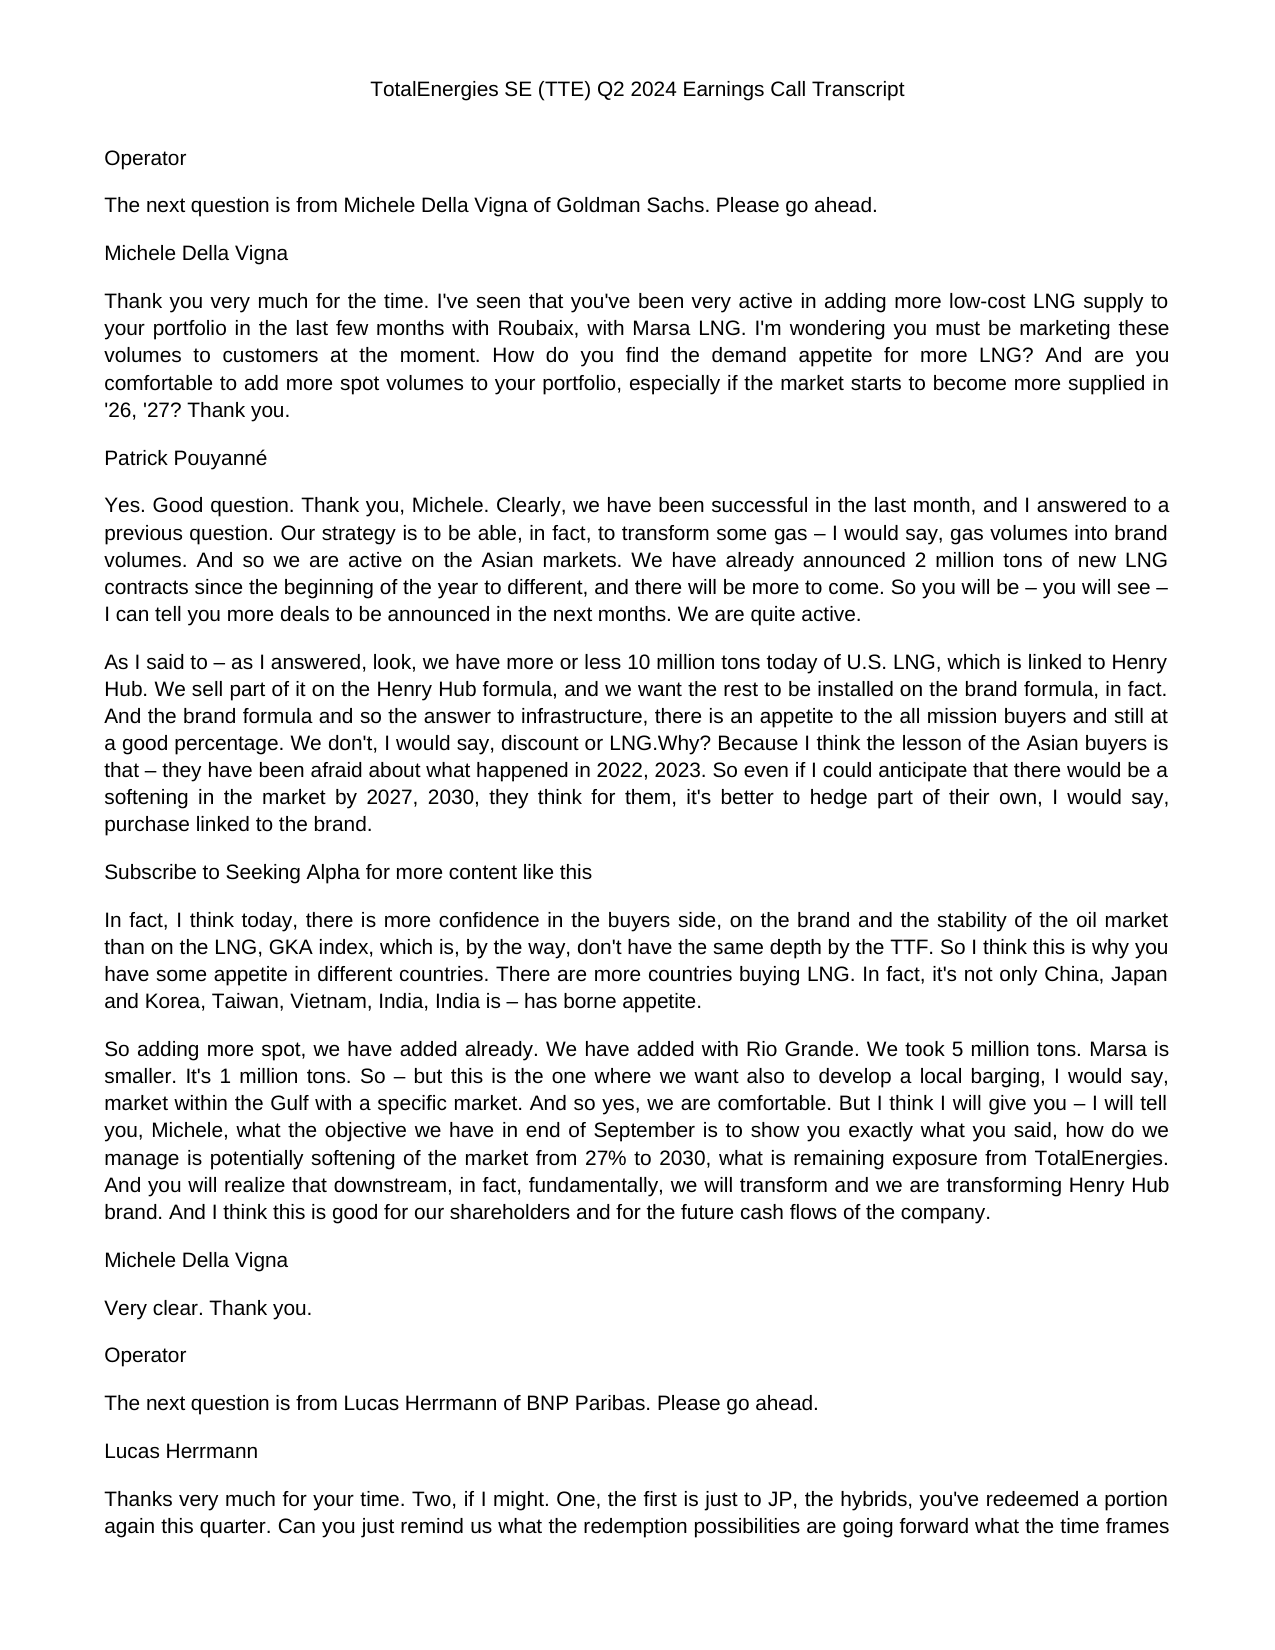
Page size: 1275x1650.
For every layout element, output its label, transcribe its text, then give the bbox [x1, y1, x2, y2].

text Operator [104, 142, 1171, 169]
text The next question is from Michele Della Vigna of Goldman Sachs. Please go ahead. [104, 190, 1171, 217]
text Thank you very much for the time. I've seen that you've been very active in adding more low-cost LNG supply to your portfolio in the last few months with Roubaix, with Marsa LNG. I'm wondering you must be marketing these volumes to customers at the moment. How do you find the demand appetite for more LNG? And are you comfortable to add more spot volumes to your portfolio, especially if the market starts to become more supplied in '26, '27? Thank you. [104, 286, 1171, 421]
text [104, 1484, 1171, 1538]
text Very clear. Thank you. [104, 1292, 1171, 1319]
text So adding more spot, we have added already. We have added with Rio Grande. We took 5 million tons. Marsa is smaller. It's 1 million tons. So – but this is the one where we want also to develop a local barging, I would say, market within the Gulf with a specific market. And so yes, we are comfortable. But I think I will give you – I will tell you, Michele, what the objective we have in end of September is to show you exactly what you said, how do we manage is potentially softening of the market from 27% to 2030, what is remaining exposure from TotalEnergies. And you will realize that downstream, in fact, fundamentally, we will transform and we are transforming Henry Hub brand. And I think this is good for our shareholders and for the future cash flows of the company. [104, 1034, 1171, 1223]
text Michele Della Vigna [104, 1244, 1171, 1271]
text Yes. Good question. Thank you, Michele. Clearly, we have been successful in the last month, and I answered to a previous question. Our strategy is to be able, in fact, to transform some gas – I would say, gas volumes into brand volumes. And so we are active on the Asian markets. We have already announced 2 million tons of new LNG contracts since the beginning of the year to different, and there will be more to come. So you will be – you will see – I can tell you more deals to be announced in the next months. We are quite active. [104, 490, 1171, 626]
text Operator [104, 1340, 1171, 1367]
text As I said to – as I answered, look, we have more or less 10 million tons today of U.S. LNG, which is linked to Henry Hub. We sell part of it on the Henry Hub formula, and we want the rest to be installed on the brand formula, in fact. And the brand formula and so the answer to infrastructure, there is an appetite to the all mission buyers and still at a good percentage. We don't, I would say, discount or LNG.Why? Because I think the lesson of the Asian buyers is that – they have been afraid about what happened in 2022, 2023. So even if I could anticipate that there would be a softening in the market by 2027, 2030, they think for them, it's better to hedge part of their own, I would say, purchase linked to the brand. [104, 646, 1171, 836]
text The next question is from Lucas Herrmann of BNP Paribas. Please go ahead. [104, 1388, 1171, 1415]
text Lucas Herrmann [104, 1436, 1171, 1463]
text Patrick Pouyanné [104, 442, 1171, 469]
text In fact, I think today, there is more confidence in the buyers side, on the brand and the stability of the oil market than on the LNG, GKA index, which is, by the way, don't have the same depth by the TTF. So I think this is why you have some appetite in different countries. There are more countries buying LNG. In fact, it's not only China, Japan and Korea, Taiwan, Vietnam, India, India is – has borne appetite. [104, 905, 1171, 1013]
text Subscribe to Seeking Alpha for more content like this [104, 857, 1171, 884]
text Michele Della Vigna [104, 238, 1171, 265]
